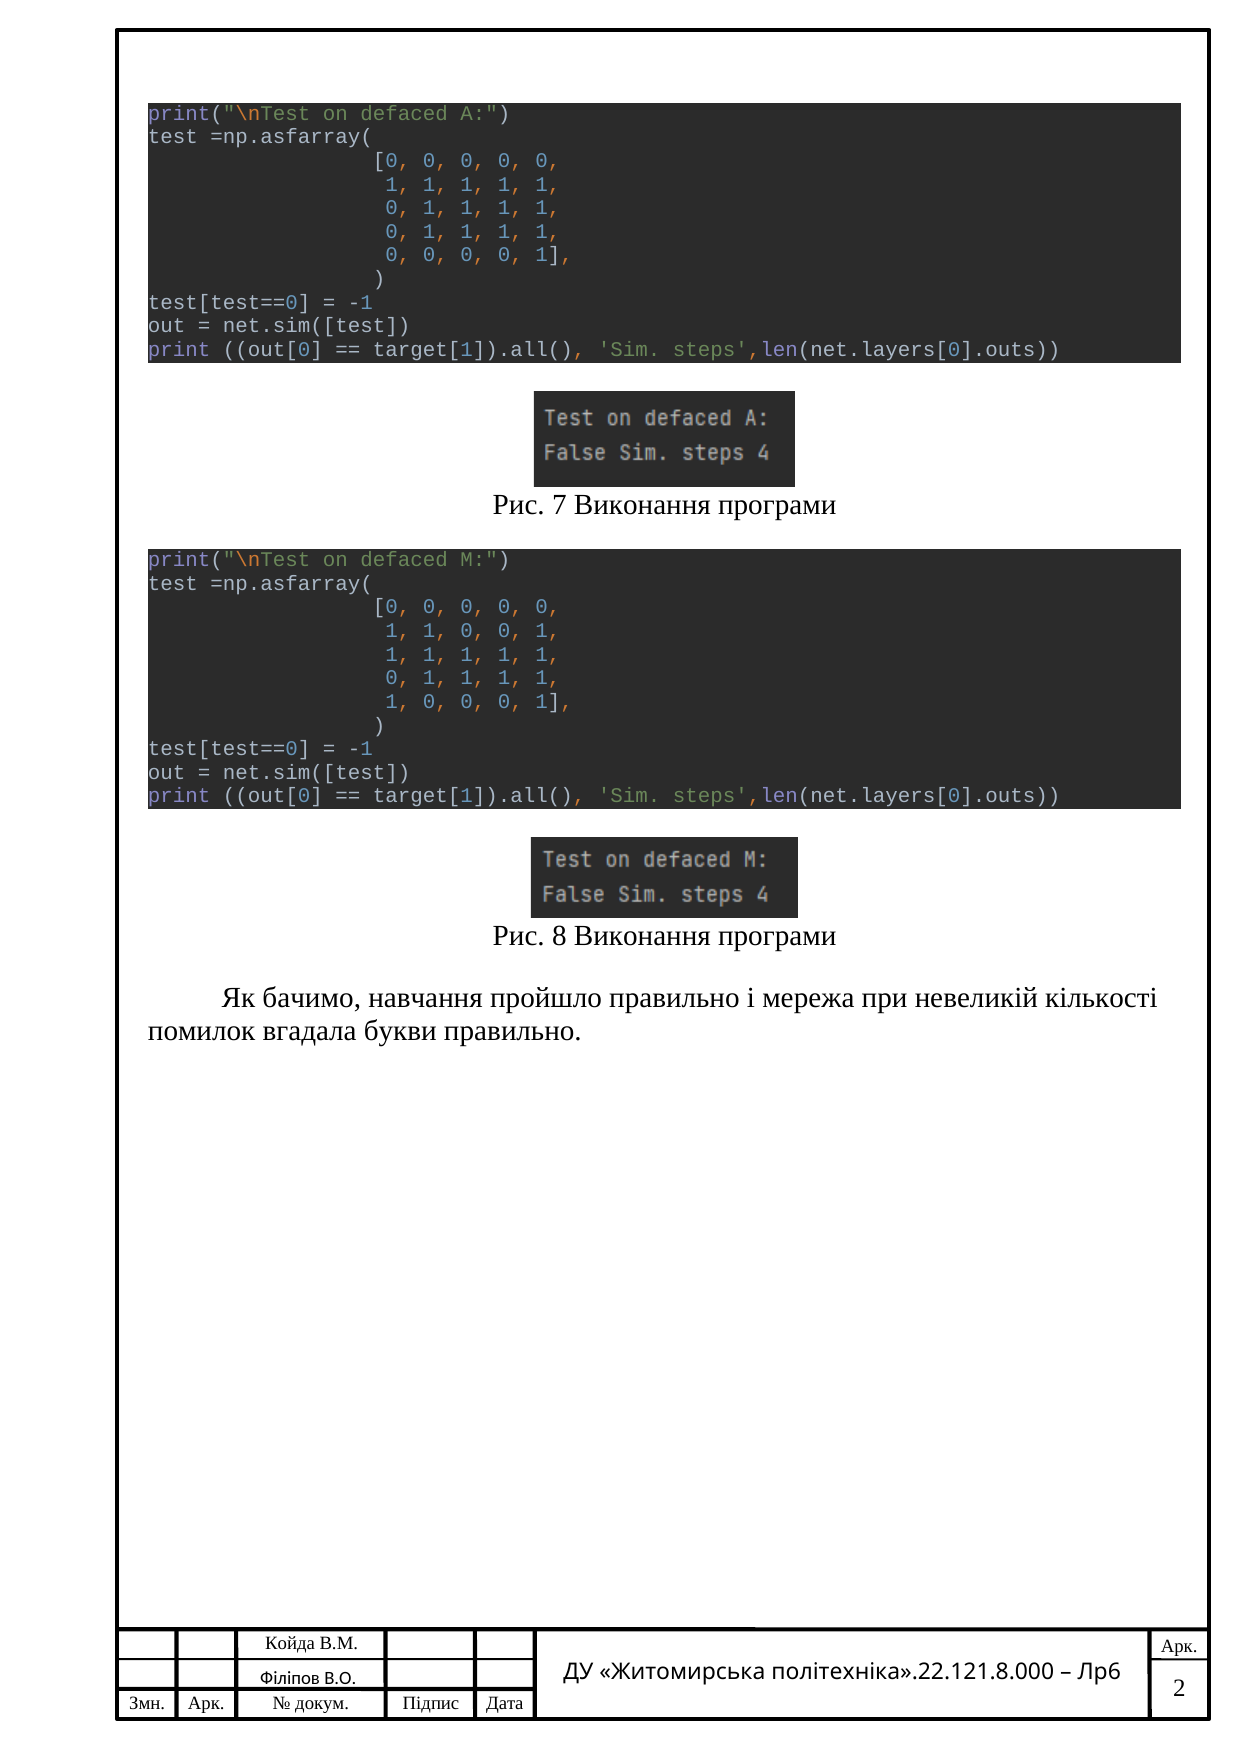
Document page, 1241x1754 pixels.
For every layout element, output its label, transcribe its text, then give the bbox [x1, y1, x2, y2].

text Як бачимo, навчання пройшло правильно і мережа при невеликій кількості помилок вгадала букви правильно. [148, 980, 1181, 1047]
text Рис. 8 Виконання програми [148, 918, 1181, 951]
text print("\nTest on defaced A:") test =np.asfarray( [0, 0, 0, 0, 0, 1, 1, 1, 1, 1, 0, 1, 1, 1, 1, 0, 1, 1, 1, 1, 0, 0, 0, 0, 1], ) test[test==0] = -1 out = net.sim([test]) print ((out[0] == target[1]).all(), 'Sim. steps',len(net.layers[0].outs)) [148, 103, 1181, 363]
text print("\nTest on defaced M:") test =np.asfarray( [0, 0, 0, 0, 0, 1, 1, 0, 0, 1, 1, 1, 1, 1, 1, 0, 1, 1, 1, 1, 1, 0, 0, 0, 1], ) test[test==0] = -1 out = net.sim([test]) print ((out[0] == target[1]).all(), 'Sim. steps',len(net.layers[0].outs)) [148, 549, 1181, 809]
picture [530, 837, 798, 918]
text Рис. 7 Виконання програми [148, 487, 1181, 520]
picture [533, 391, 795, 487]
